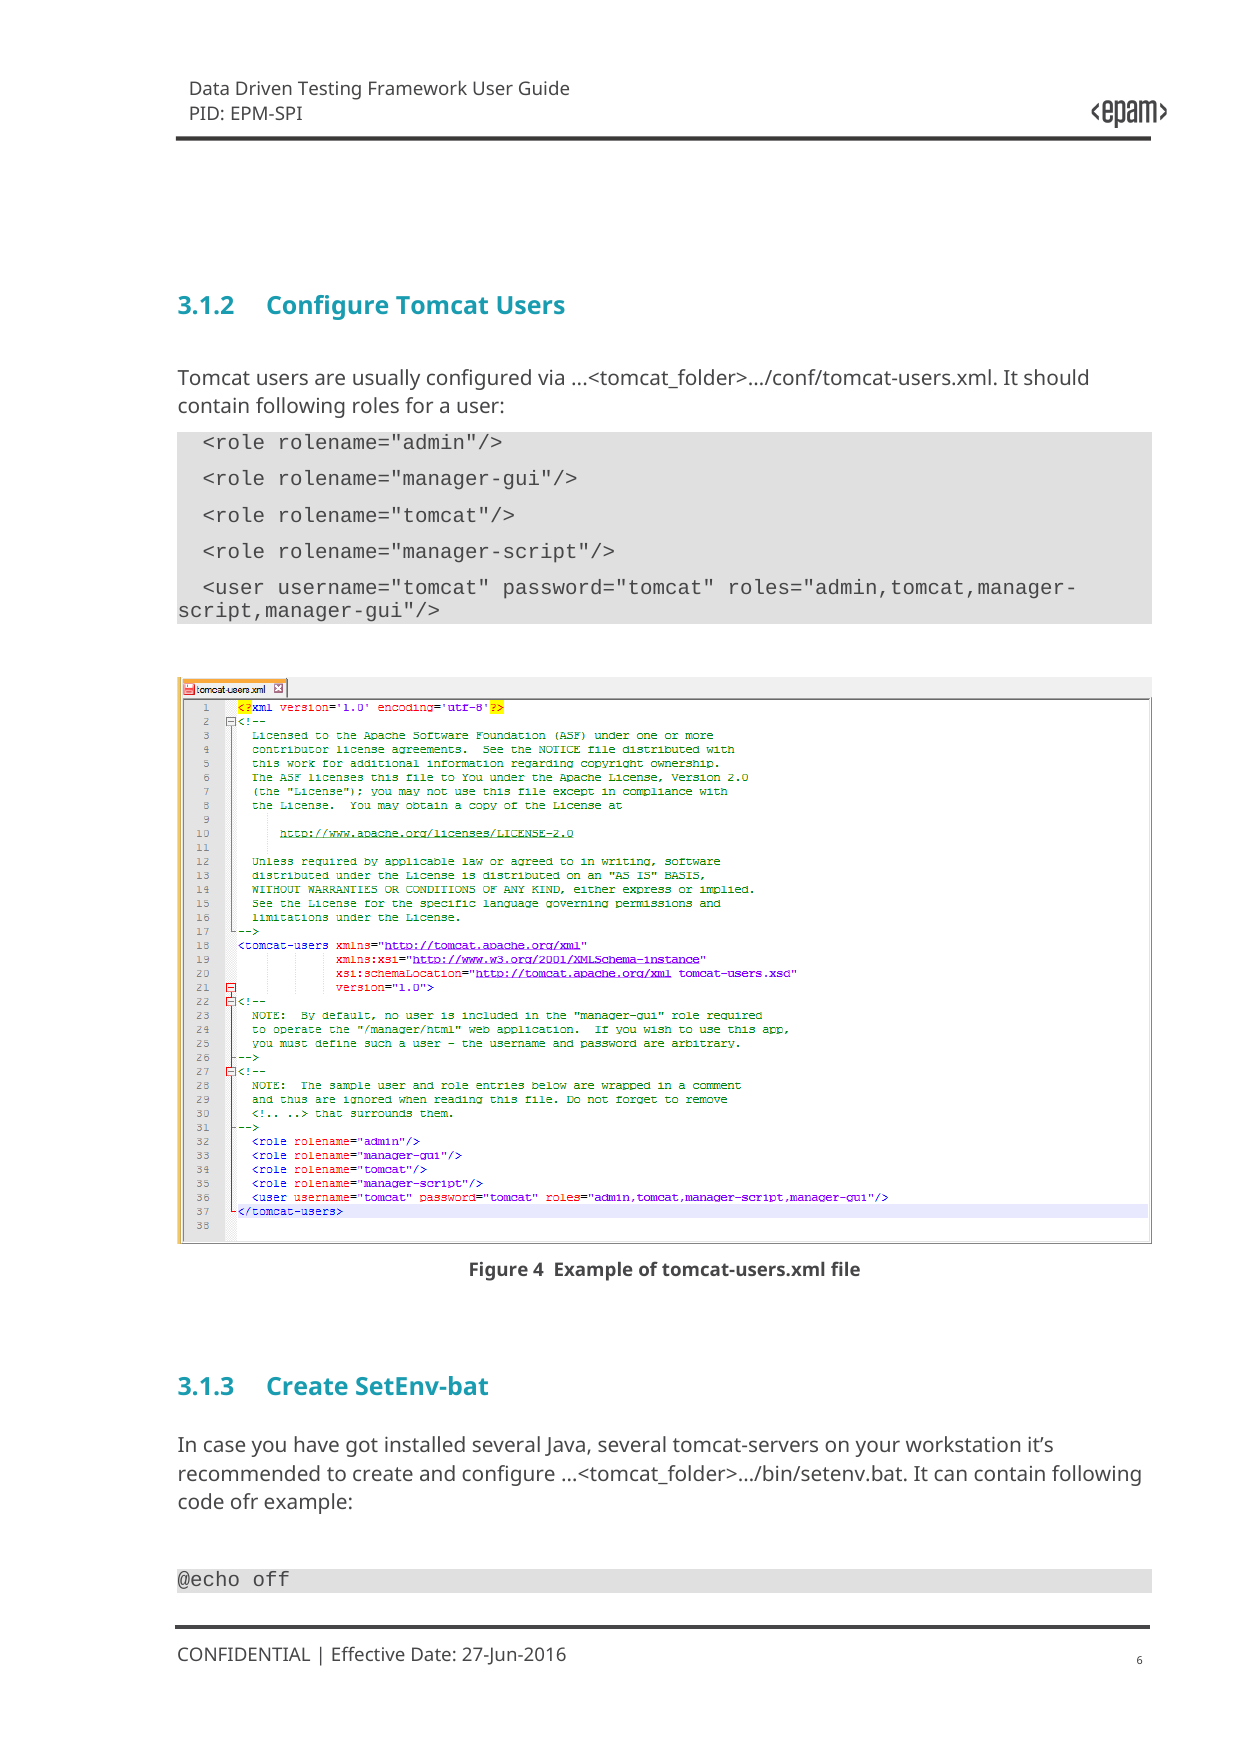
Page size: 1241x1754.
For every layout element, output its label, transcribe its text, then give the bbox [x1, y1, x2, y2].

text In case you have got installed several Java, several tomcat-servers on your workstation it’s recommended to create and configure …<tomcat_folder>…/bin/setenv.bat. It can contain following code ofr example: [177, 1431, 1152, 1516]
text <user username="tomcat" password="tomcat" roles="admin,tomcat,manager-script,manager-gui"/> [177, 577, 1152, 624]
text <role rolename="admin"/> [177, 432, 1152, 456]
subtitle Create SetEnv-bat [177, 1368, 1152, 1402]
text <role rolename="tomcat"/> [177, 504, 1152, 528]
text @echo off [177, 1569, 1152, 1593]
picture [177, 677, 1152, 1244]
text <role rolename="manager-gui"/> [177, 468, 1152, 492]
text <role rolename="manager-script"/> [177, 541, 1152, 564]
text Figure 4 Example of tomcat-users.xml file [177, 1257, 1152, 1282]
text Tomcat users are usually configured via ...<tomcat_folder>…/conf/tomcat-users.xml. It should contain following roles for a user: [177, 363, 1152, 420]
subtitle Configure Tomcat Users [177, 288, 1152, 322]
